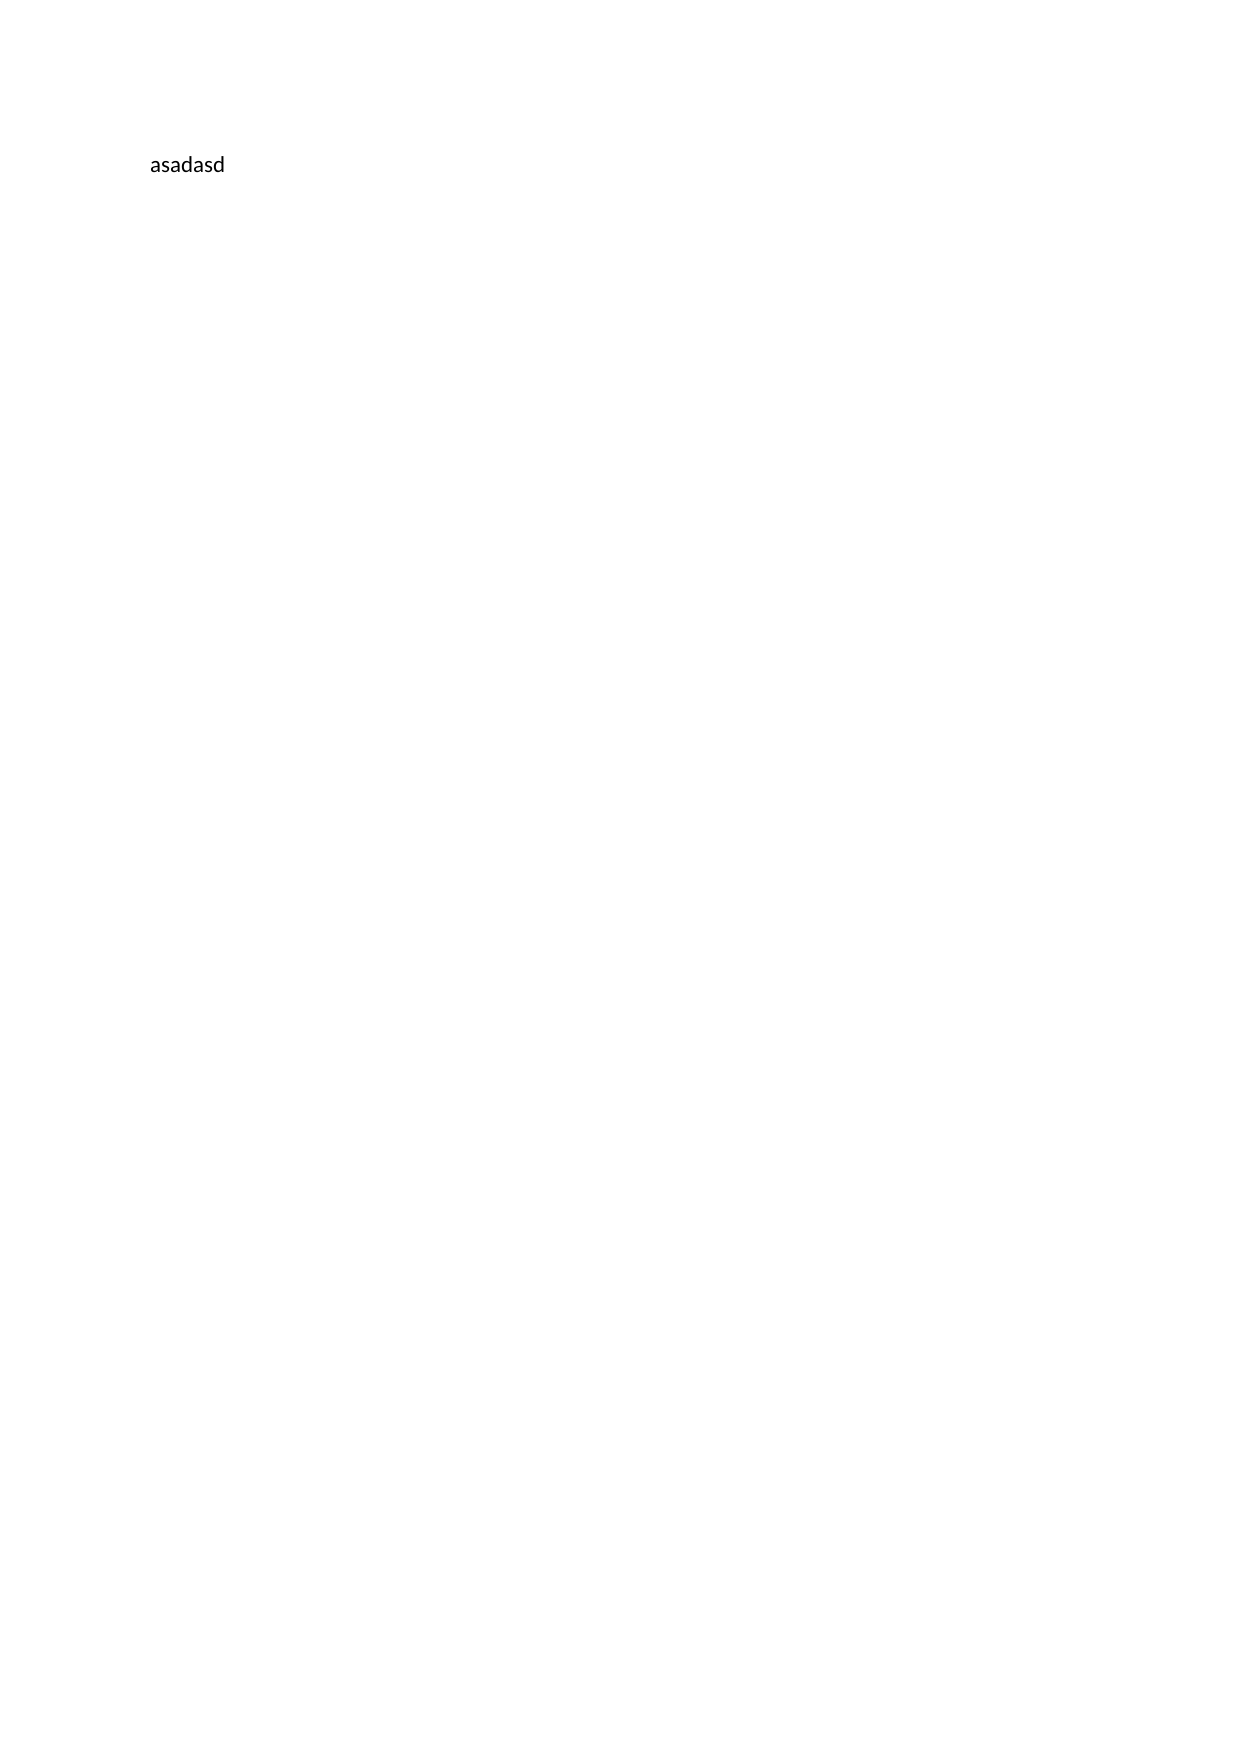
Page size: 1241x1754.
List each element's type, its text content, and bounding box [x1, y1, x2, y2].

text asadasd [150, 150, 1090, 178]
